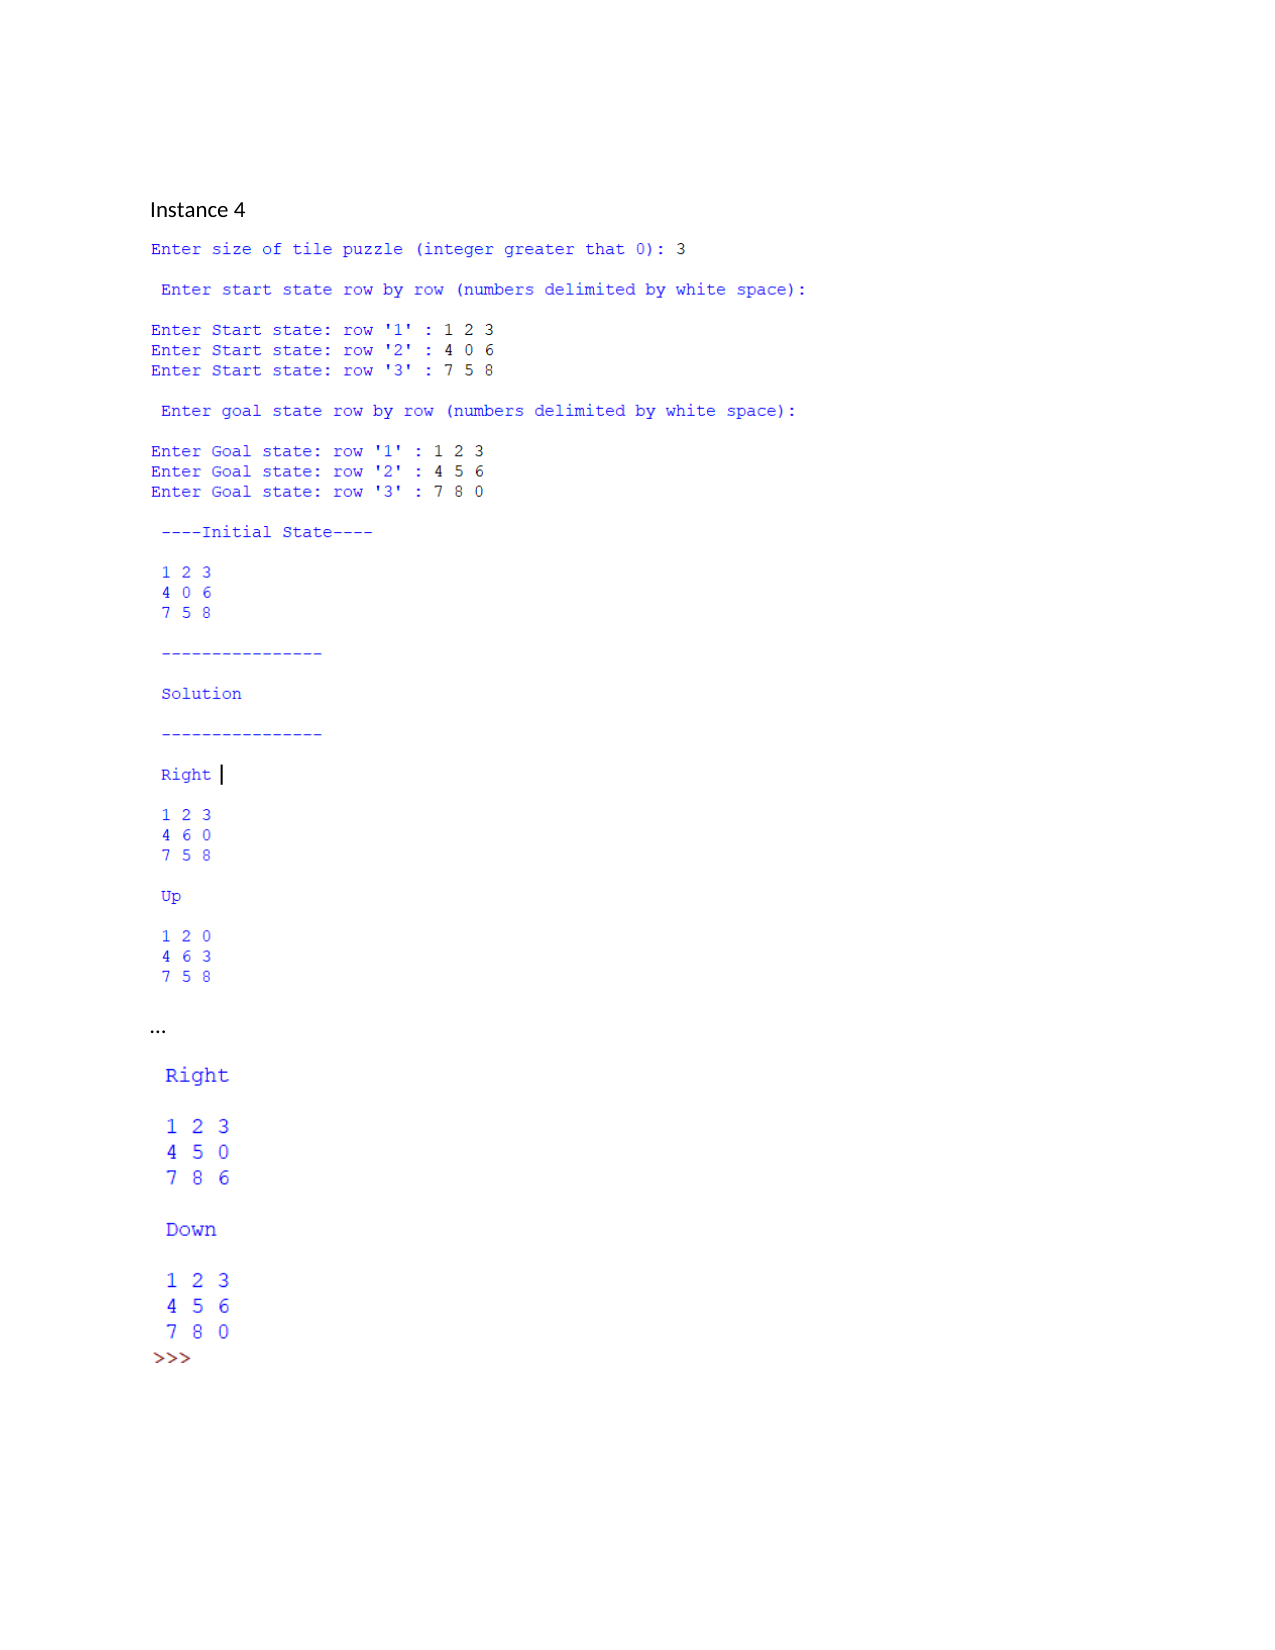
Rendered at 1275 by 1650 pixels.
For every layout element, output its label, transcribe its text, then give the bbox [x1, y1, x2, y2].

text Instance 4 [150, 195, 1125, 223]
text … [150, 1011, 1125, 1039]
picture [150, 239, 813, 995]
picture [150, 1055, 278, 1363]
